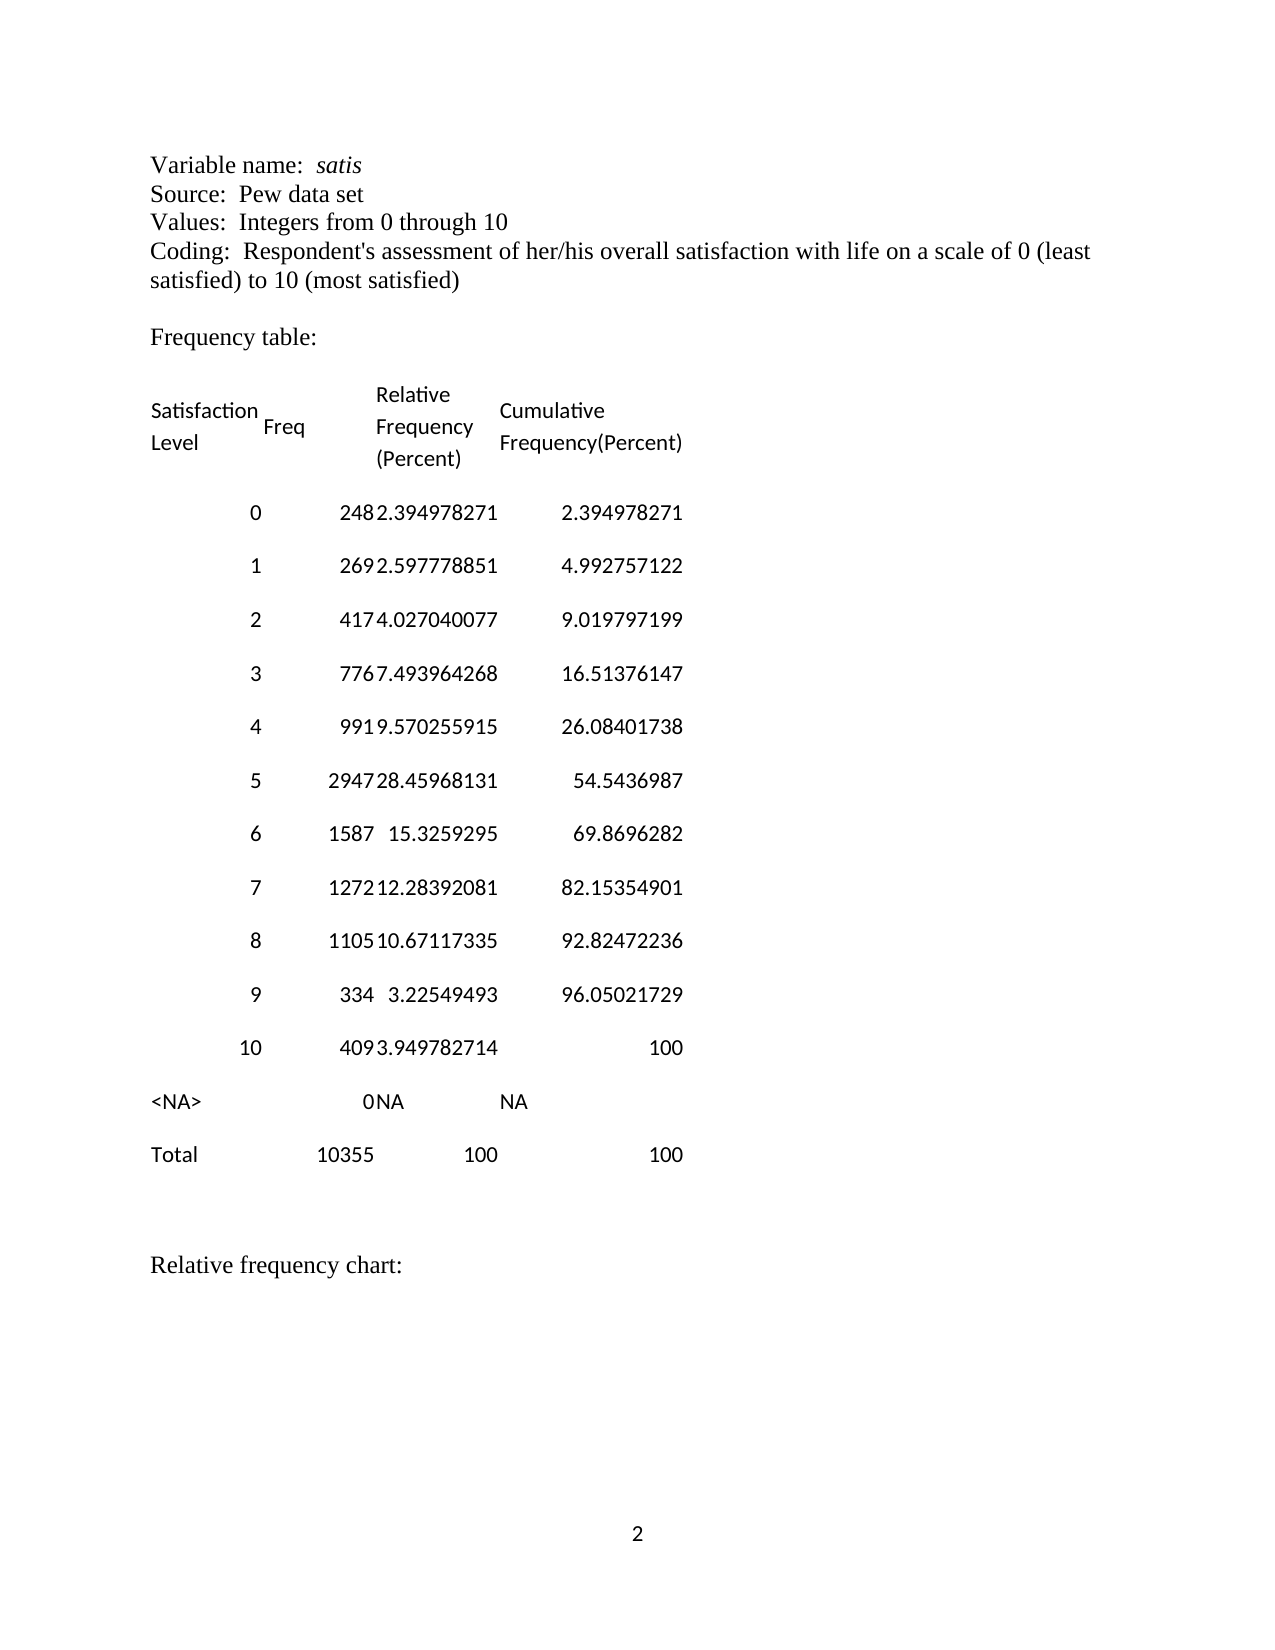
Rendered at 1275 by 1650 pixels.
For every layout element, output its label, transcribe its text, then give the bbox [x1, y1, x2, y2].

table_cell 9.019797199 [499, 604, 684, 658]
table_header Cumulative Frequency(Percent) [499, 379, 684, 497]
table_cell 7 [150, 872, 262, 926]
table_cell 0 [263, 1086, 375, 1140]
table_cell 69.8696282 [499, 819, 684, 872]
table_cell 5 [150, 765, 262, 818]
table_cell NA [499, 1086, 684, 1140]
table_cell NA [375, 1086, 499, 1140]
table_cell 6 [150, 819, 262, 872]
table_cell 4.992757122 [499, 551, 684, 604]
table_cell 28.45968131 [375, 765, 499, 818]
text Values: Integers from 0 through 10 [150, 207, 1125, 236]
table_cell 3.949782714 [375, 1033, 499, 1086]
table_cell 10355 [263, 1140, 375, 1193]
table_cell 92.82472236 [499, 926, 684, 979]
table_cell 54.5436987 [499, 765, 684, 818]
table_cell 8 [150, 926, 262, 979]
table_cell 10 [150, 1033, 262, 1086]
table_header Relative Frequency (Percent) [375, 379, 499, 497]
table_cell Total [150, 1140, 262, 1193]
table_cell 9 [150, 979, 262, 1033]
table_cell 269 [263, 551, 375, 604]
table_cell 100 [499, 1033, 684, 1086]
table_cell 4 [150, 711, 262, 765]
table_cell 0 [150, 497, 262, 551]
text Coding: Respondent's assessment of her/his overall satisfaction with life on a scale of 0 (least satisfied) to 10 (most satisfied) [150, 236, 1125, 294]
table_cell 248 [263, 497, 375, 551]
text Frequency table: [150, 322, 1125, 351]
table_cell 3.22549493 [375, 979, 499, 1033]
table_cell 12.28392081 [375, 872, 499, 926]
table_cell 7.493964268 [375, 658, 499, 711]
table_cell 1272 [263, 872, 375, 926]
table_cell 100 [499, 1140, 684, 1193]
table_cell 1105 [263, 926, 375, 979]
text Source: Pew data set [150, 179, 1125, 207]
table_cell 2.394978271 [499, 497, 684, 551]
table_cell 96.05021729 [499, 979, 684, 1033]
table_cell 82.15354901 [499, 872, 684, 926]
table_cell 2.597778851 [375, 551, 499, 604]
table_cell 10.67117335 [375, 926, 499, 979]
table_cell 417 [263, 604, 375, 658]
table_cell 26.08401738 [499, 711, 684, 765]
table_cell 991 [263, 711, 375, 765]
table_cell 9.570255915 [375, 711, 499, 765]
table_cell 16.51376147 [499, 658, 684, 711]
text Relative frequency chart: [150, 1250, 1125, 1279]
table_cell 409 [263, 1033, 375, 1086]
table_cell 15.3259295 [375, 819, 499, 872]
table_cell 2947 [263, 765, 375, 818]
table_cell 334 [263, 979, 375, 1033]
table_cell 2.394978271 [375, 497, 499, 551]
table_cell 100 [375, 1140, 499, 1193]
table_cell 1587 [263, 819, 375, 872]
table_cell 1 [150, 551, 262, 604]
table_cell 776 [263, 658, 375, 711]
table_cell 3 [150, 658, 262, 711]
table_cell <NA> [150, 1086, 262, 1140]
table_header Satisfaction Level [150, 379, 262, 497]
text Variable name: satis [150, 150, 1125, 179]
table_header Freq [263, 379, 375, 497]
table_cell 4.027040077 [375, 604, 499, 658]
table_cell 2 [150, 604, 262, 658]
